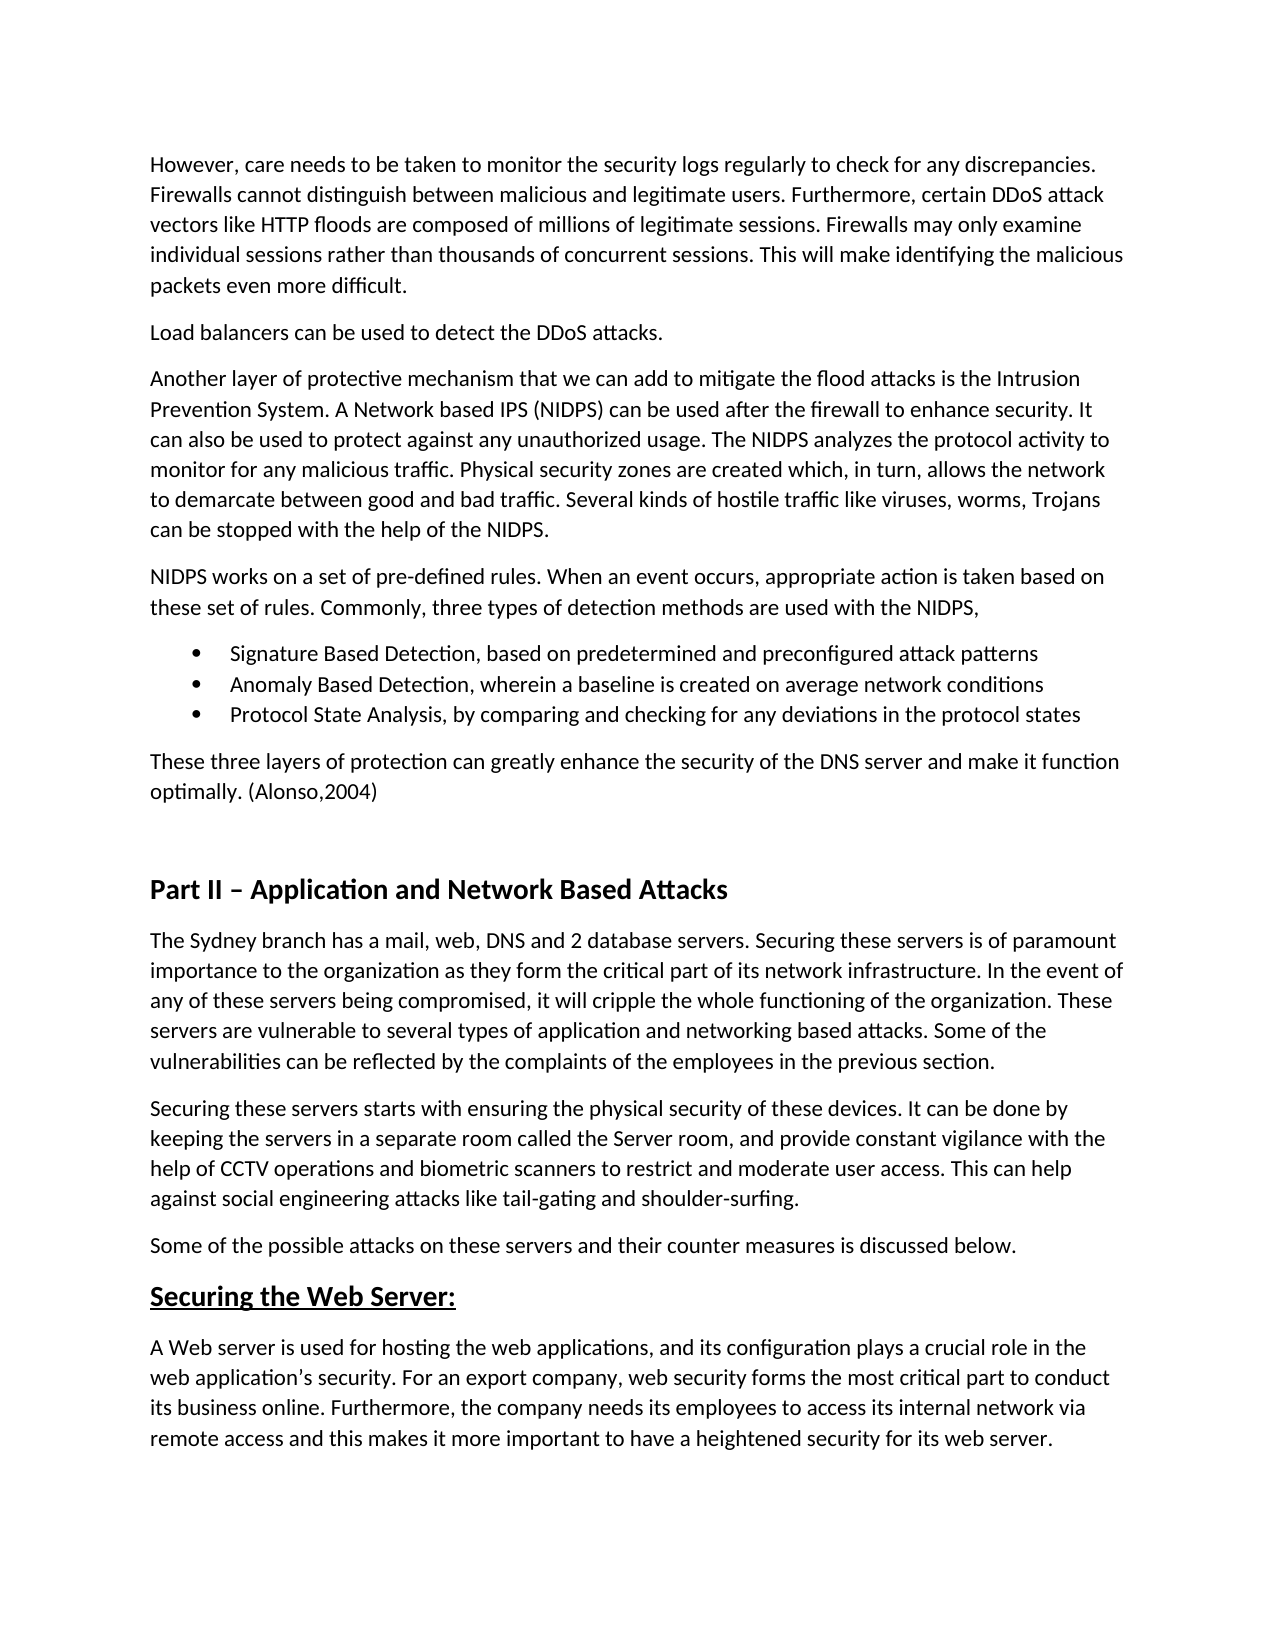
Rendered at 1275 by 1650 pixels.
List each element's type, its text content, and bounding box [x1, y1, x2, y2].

text Part II – Application and Network Based Attacks [150, 871, 1125, 906]
list Signature Based Detection, based on predetermined and preconfigured attack patterns [192, 639, 1125, 668]
text NIDPS works on a set of pre-defined rules. When an event occurs, appropriate action is taken based on these set of rules. Commonly, three types of detection methods are used with the NIDPS, [150, 562, 1125, 621]
text Another layer of protective mechanism that we can add to mitigate the flood attacks is the Intrusion Prevention System. A Network based IPS (NIDPS) can be used after the firewall to enhance security. It can also be used to protect against any unauthorized usage. The NIDPS analyzes the protocol activity to monitor for any malicious traffic. Physical security zones are created which, in turn, allows the network to demarcate between good and bad traffic. Several kinds of hostile traffic like viruses, worms, Trojans can be stopped with the help of the NIDPS. [150, 364, 1125, 544]
text A Web server is used for hosting the web applications, and its configuration plays a crucial role in the web application’s security. For an export company, web security forms the most critical part to conduct its business online. Furthermore, the company needs its employees to access its internal network via remote access and this makes it more important to have a heightened security for its web server. [150, 1333, 1125, 1452]
text However, care needs to be taken to monitor the security logs regularly to check for any discrepancies. Firewalls cannot distinguish between malicious and legitimate users. Furthermore, certain DDoS attack vectors like HTTP floods are composed of millions of legitimate sessions. Firewalls may only examine individual sessions rather than thousands of concurrent sessions. This will make identifying the malicious packets even more difficult. [150, 150, 1125, 299]
text The Sydney branch has a mail, web, DNS and 2 database servers. Securing these servers is of paramount importance to the organization as they form the critical part of its network infrastructure. In the event of any of these servers being compromised, it will cripple the whole functioning of the organization. These servers are vulnerable to several types of application and networking based attacks. Some of the vulnerabilities can be reflected by the complaints of the employees in the previous section. [150, 926, 1125, 1075]
text Securing these servers starts with ensuring the physical security of these devices. It can be done by keeping the servers in a separate room called the Server room, and provide constant vigilance with the help of CCTV operations and biometric scanners to restrict and moderate user access. This can help against social engineering attacks like tail-gating and shoulder-surfing. [150, 1094, 1125, 1212]
text Load balancers can be used to detect the DDoS attacks. [150, 318, 1125, 346]
list Protocol State Analysis, by comparing and checking for any deviations in the protocol states [192, 700, 1125, 728]
text Securing the Web Server: [150, 1278, 1125, 1314]
text These three layers of protection can greatly enhance the security of the DNS server and make it function optimally. (Alonso,2004) [150, 747, 1125, 805]
list Anomaly Based Detection, wherein a baseline is created on average network conditions [192, 670, 1125, 698]
text Some of the possible attacks on these servers and their counter measures is discussed below. [150, 1231, 1125, 1259]
